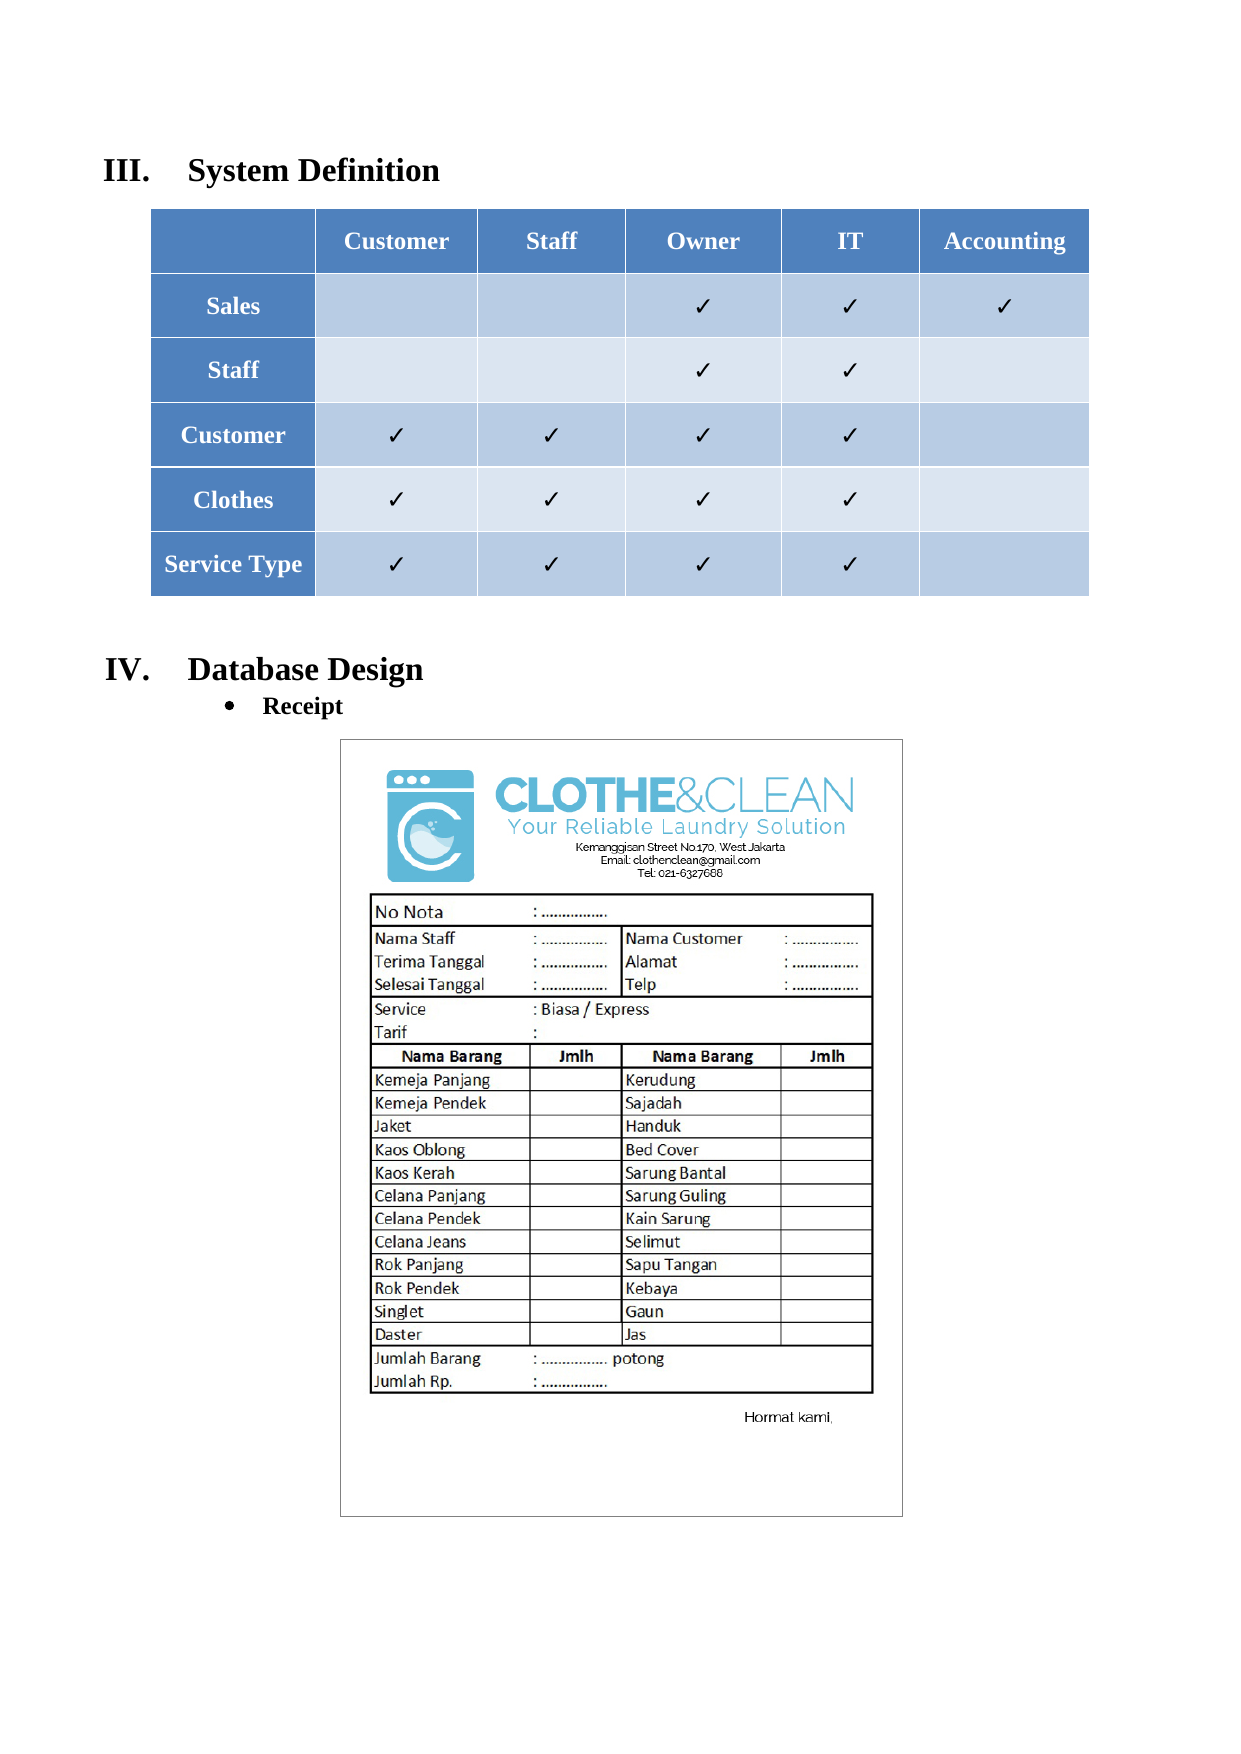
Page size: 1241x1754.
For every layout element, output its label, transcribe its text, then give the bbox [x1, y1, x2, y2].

table_cell [920, 532, 1089, 596]
table_cell ✓ [316, 532, 477, 596]
table_cell ✓ [782, 468, 919, 531]
table_cell ✓ [626, 468, 781, 531]
table_cell ✓ [626, 274, 781, 337]
list Database Design [150, 649, 1090, 688]
list Receipt [225, 691, 1090, 720]
table_cell [316, 338, 477, 402]
table_cell ✓ [626, 532, 781, 596]
table_cell ✓ [782, 403, 919, 466]
table_cell [920, 403, 1089, 466]
table_header Customer [316, 209, 477, 273]
table_cell ✓ [920, 274, 1089, 337]
table_cell Staff [151, 338, 315, 402]
table_cell ✓ [478, 532, 625, 596]
table_cell ✓ [478, 468, 625, 531]
table_cell ✓ [782, 532, 919, 596]
table_cell ✓ [626, 403, 781, 466]
table_header IT [782, 209, 919, 273]
table_cell [478, 274, 625, 337]
list System Definition [150, 150, 1090, 188]
picture [341, 740, 902, 1516]
table_header Owner [626, 209, 781, 273]
table_cell Service Type [151, 532, 315, 596]
table_header Accounting [920, 209, 1089, 273]
table_cell [478, 338, 625, 402]
table_header [151, 209, 315, 273]
table_header Staff [478, 209, 625, 273]
table_cell ✓ [316, 403, 477, 466]
table_cell [316, 274, 477, 337]
table_cell Clothes [151, 468, 315, 531]
table_cell Sales [151, 274, 315, 337]
table_cell Customer [151, 403, 315, 466]
table_cell ✓ [782, 338, 919, 402]
table_cell ✓ [626, 338, 781, 402]
table_cell ✓ [478, 403, 625, 466]
table_cell [920, 338, 1089, 402]
table_cell ✓ [782, 274, 919, 337]
table_cell ✓ [316, 468, 477, 531]
table_cell [920, 468, 1089, 531]
